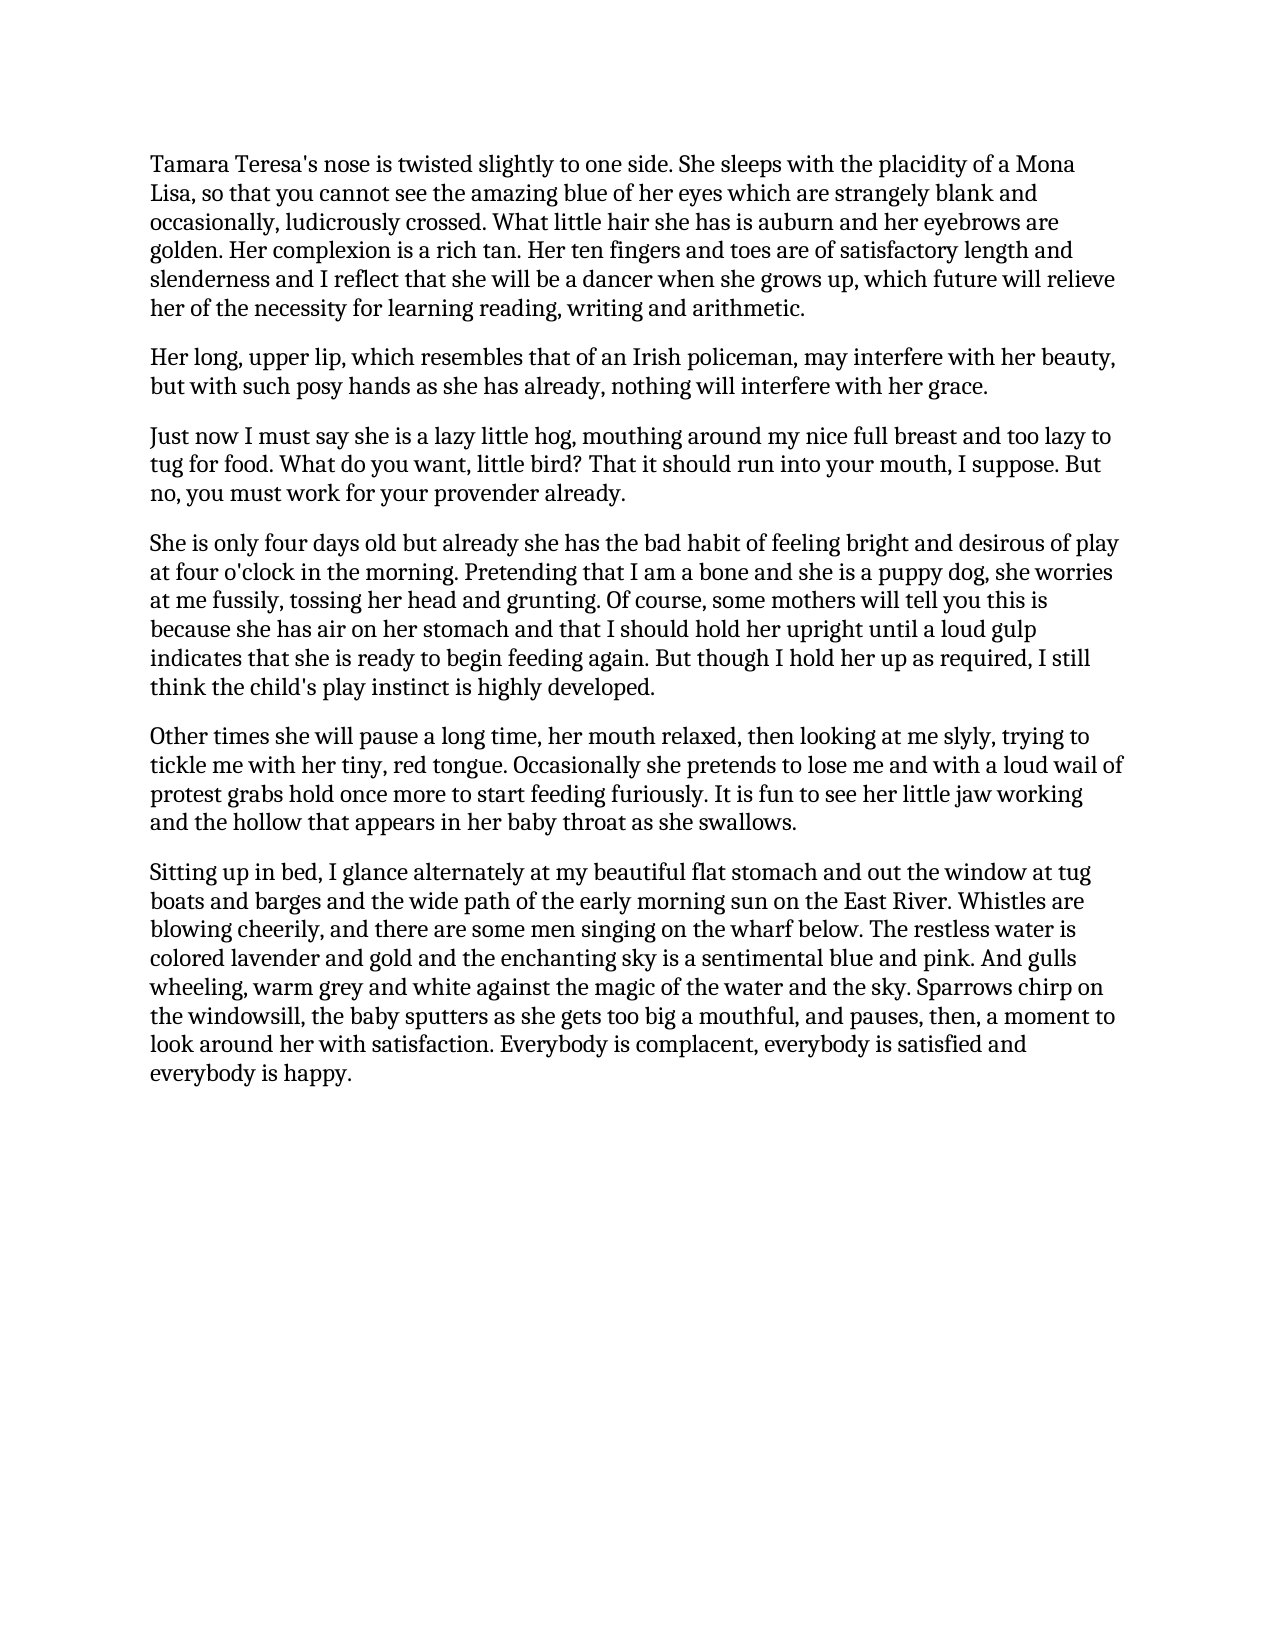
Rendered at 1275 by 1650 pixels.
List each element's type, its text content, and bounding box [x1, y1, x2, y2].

text Just now I must say she is a lazy little hog, mouthing around my nice full breast and too lazy to tug for food. What do you want, little bird? That it should run into your mouth, I suppose. But no, you must work for your provender already. [150, 422, 1125, 508]
text Other times she will pause a long time, her mouth relaxed, then looking at me slyly, trying to tickle me with her tiny, red tongue. Occasionally she pretends to lose me and with a loud wail of protest grabs hold once more to start feeding furiously. It is fun to see her little jaw working and the hollow that appears in her baby throat as she swallows. [150, 722, 1125, 837]
text Her long, upper lip, which resembles that of an Irish policeman, may interfere with her beauty, but with such posy hands as she has already, nothing will interfere with her grace. [150, 343, 1125, 401]
text Sitting up in bed, I glance alternately at my beautiful flat stomach and out the window at tug boats and barges and the wide path of the early morning sun on the East River. Whistles are blowing cheerily, and there are some men singing on the wharf below. The restless water is colored lavender and gold and the enchanting sky is a sentimental blue and pink. And gulls wheeling, warm grey and white against the magic of the water and the sky. Sparrows chirp on the windowsill, the baby sputters as she gets too big a mouthful, and pauses, then, a moment to look around her with satisfaction. Everybody is complacent, everybody is satisfied and everybody is happy. [150, 858, 1125, 1088]
text She is only four days old but already she has the bad habit of feeling bright and desirous of play at four o'clock in the morning. Pretending that I am a bone and she is a puppy dog, she worries at me fussily, tossing her head and grunting. Of course, some mothers will tell you this is because she has air on her stomach and that I should hold her upright until a loud gulp indicates that she is ready to begin feeding again. But though I hold her up as required, I still think the child's play instinct is highly developed. [150, 529, 1125, 701]
text Tamara Teresa's nose is twisted slightly to one side. She sleeps with the placidity of a Mona Lisa, so that you cannot see the amazing blue of her eyes which are strangely blank and occasionally, ludicrously crossed. What little hair she has is auburn and her eyebrows are golden. Her complexion is a rich tan. Her ten fingers and toes are of satisfactory length and slenderness and I reflect that she will be a dancer when she grows up, which future will relieve her of the necessity for learning reading, writing and arithmetic. [150, 150, 1125, 322]
